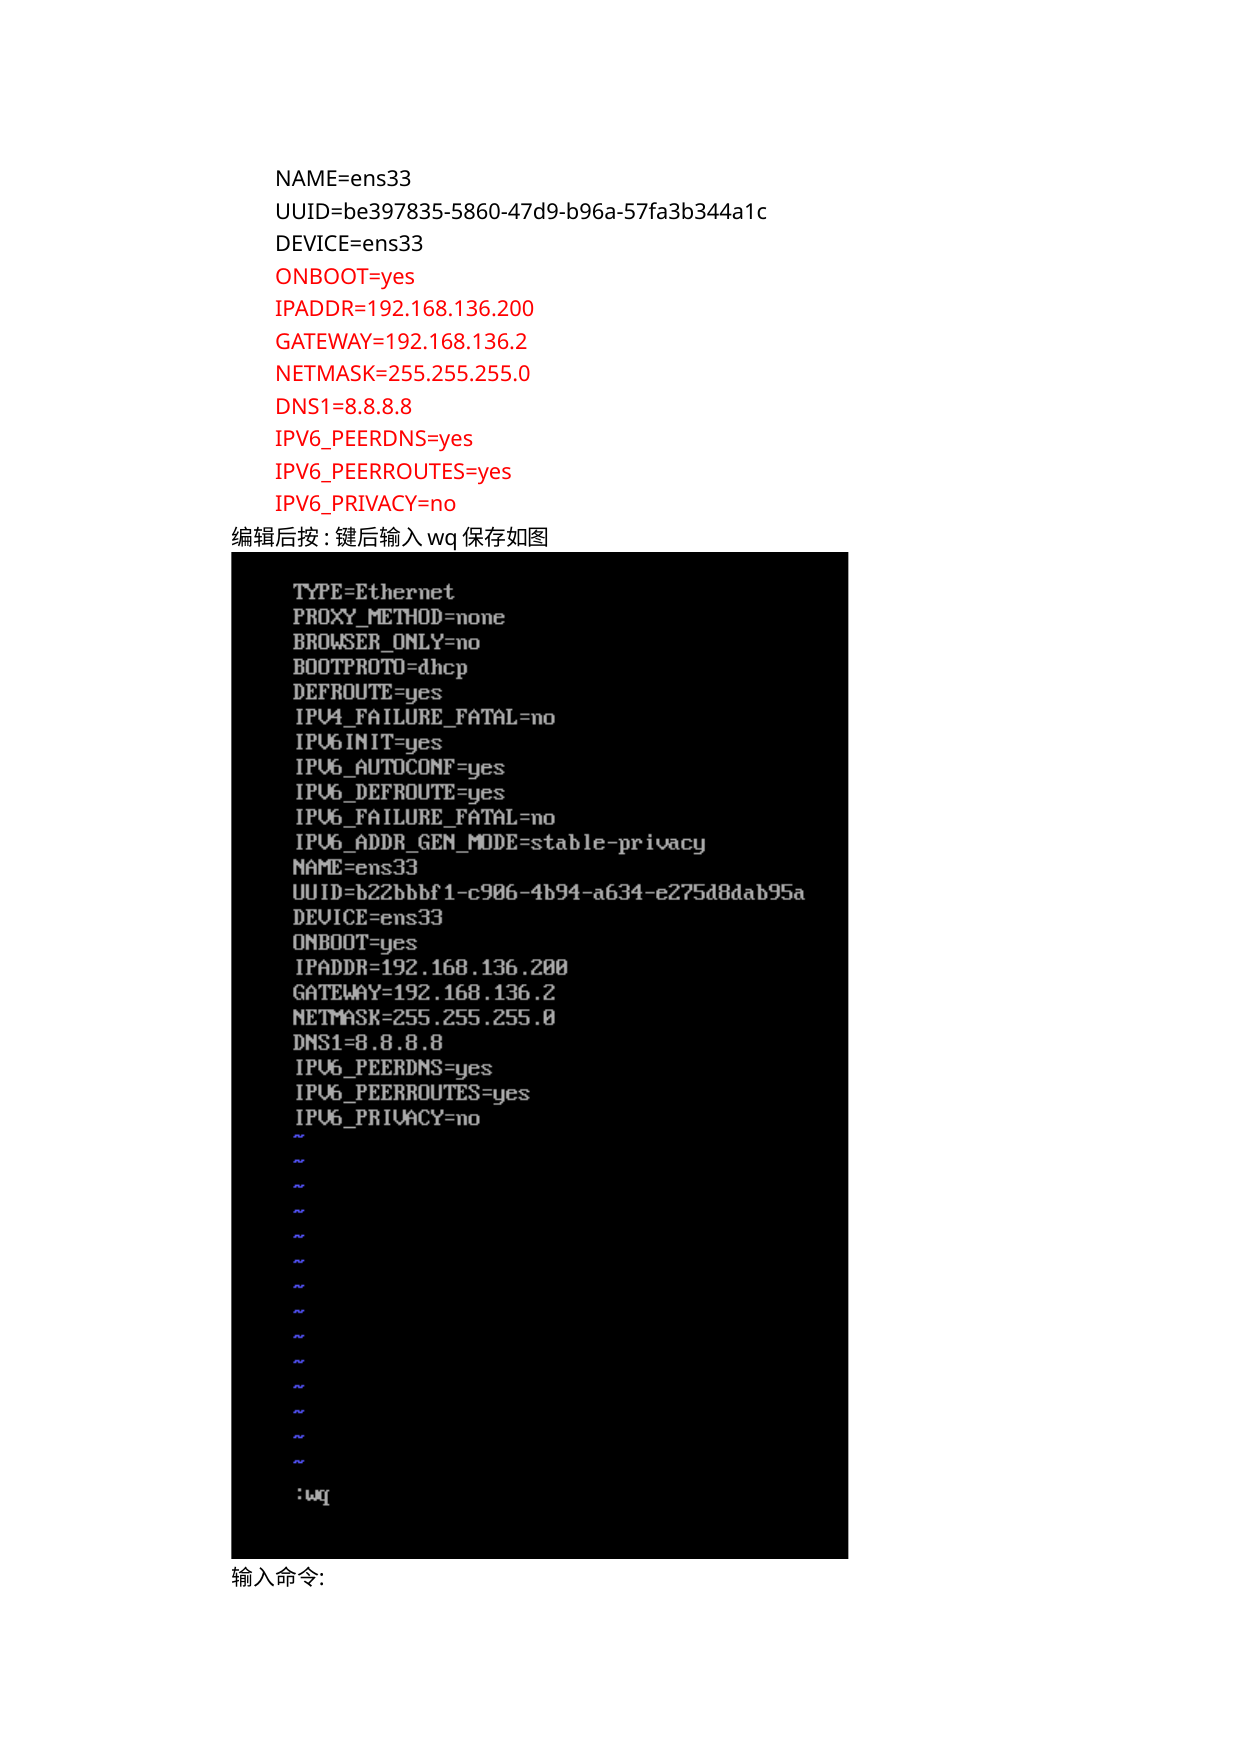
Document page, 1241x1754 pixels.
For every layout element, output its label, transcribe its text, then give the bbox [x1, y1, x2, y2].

list IPV6_PEERDNS=yes [231, 422, 1053, 454]
list DEVICE=ens33 [231, 227, 1053, 259]
list 输入命令: [231, 1559, 1053, 1592]
list NETMASK=255.255.255.0 [231, 357, 1053, 389]
list DNS1=8.8.8.8 [231, 389, 1053, 422]
list GATEWAY=192.168.136.2 [231, 324, 1053, 357]
list IPADDR=192.168.136.200 [231, 292, 1053, 324]
picture [231, 552, 849, 1559]
list IPV6_PRIVACY=no [231, 487, 1053, 519]
list NAME=ens33 [231, 162, 1053, 194]
list 编辑后按 : 键后输入wq保存如图 [231, 519, 1053, 552]
list UUID=be397835-5860-47d9-b96a-57fa3b344a1c [231, 194, 1053, 227]
list ONBOOT=yes [231, 259, 1053, 292]
list IPV6_PEERROUTES=yes [231, 454, 1053, 487]
